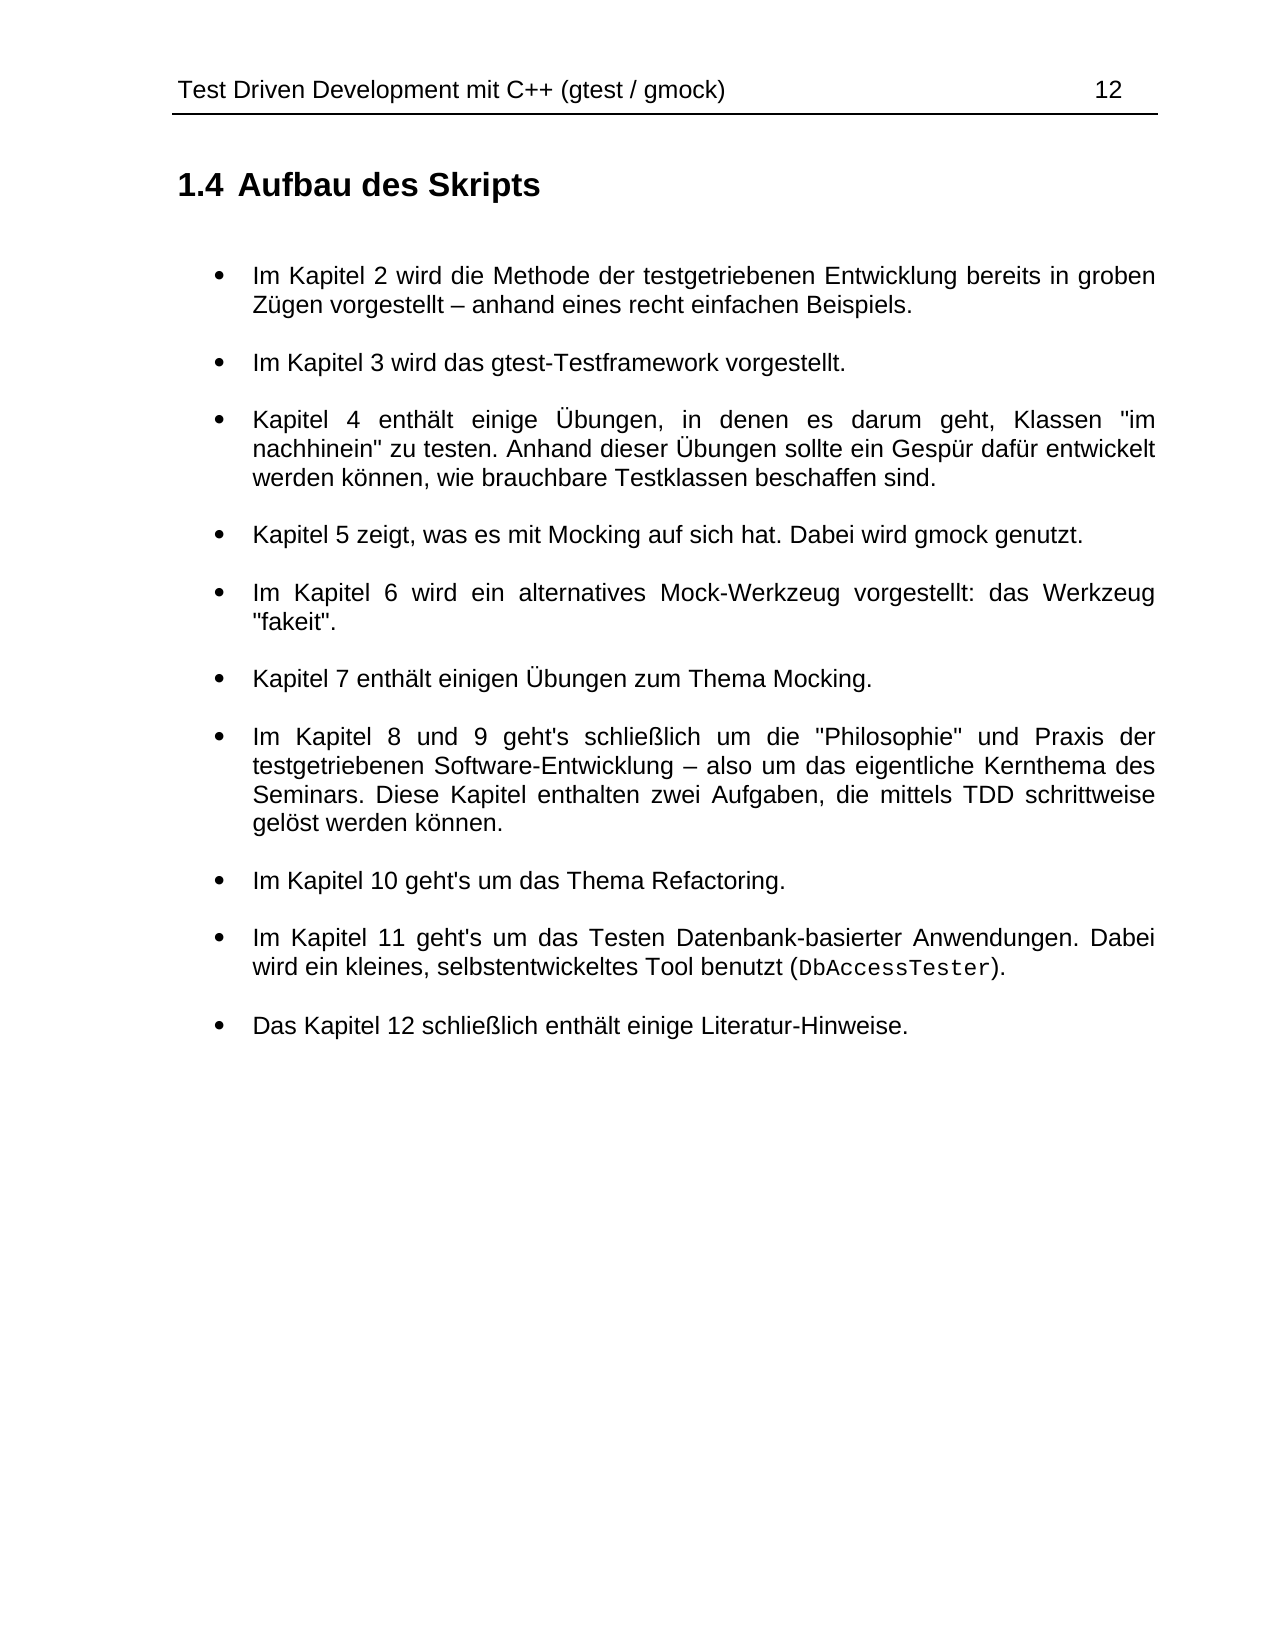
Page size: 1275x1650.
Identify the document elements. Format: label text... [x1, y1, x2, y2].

list Kapitel 7 enthält einigen Übungen zum Thema Mocking. [215, 664, 1157, 693]
list Im Kapitel 11 geht's um das Testen Datenbank-basierter Anwendungen. Dabei wird ein kleines, selbstentwickeltes Tool benutzt (DbAccessTester). [215, 923, 1157, 983]
list Im Kapitel 10 geht's um das Thema Refactoring. [215, 866, 1157, 895]
list Kapitel 4 enthält einige Übungen, in denen es darum geht, Klassen "im nachhinein" zu testen. Anhand dieser Übungen sollte ein Gespür dafür entwickelt werden können, wie brauchbare Testklassen beschaffen sind. [215, 405, 1157, 492]
list Kapitel 5 zeigt, was es mit Mocking auf sich hat. Dabei wird gmock genutzt. [215, 520, 1157, 549]
list Im Kapitel 3 wird das gtest-Testframework vorgestellt. [215, 348, 1157, 377]
list Das Kapitel 12 schließlich enthält einige Literatur-Hinweise. [215, 1011, 1157, 1040]
list Im Kapitel 6 wird ein alternatives Mock-Werkzeug vorgestellt: das Werkzeug "fakeit". [215, 578, 1157, 636]
list Im Kapitel 2 wird die Methode der testgetriebenen Entwicklung bereits in groben Zügen vorgestellt – anhand eines recht einfachen Beispiels. [215, 261, 1157, 319]
subtitle Aufbau des Skripts [177, 165, 1157, 204]
list Im Kapitel 8 und 9 geht's schließlich um die "Philosophie" und Praxis der testgetriebenen Software-Entwicklung – also um das eigentliche Kernthema des Seminars. Diese Kapitel enthalten zwei Aufgaben, die mittels TDD schrittweise gelöst werden können. [215, 722, 1157, 837]
